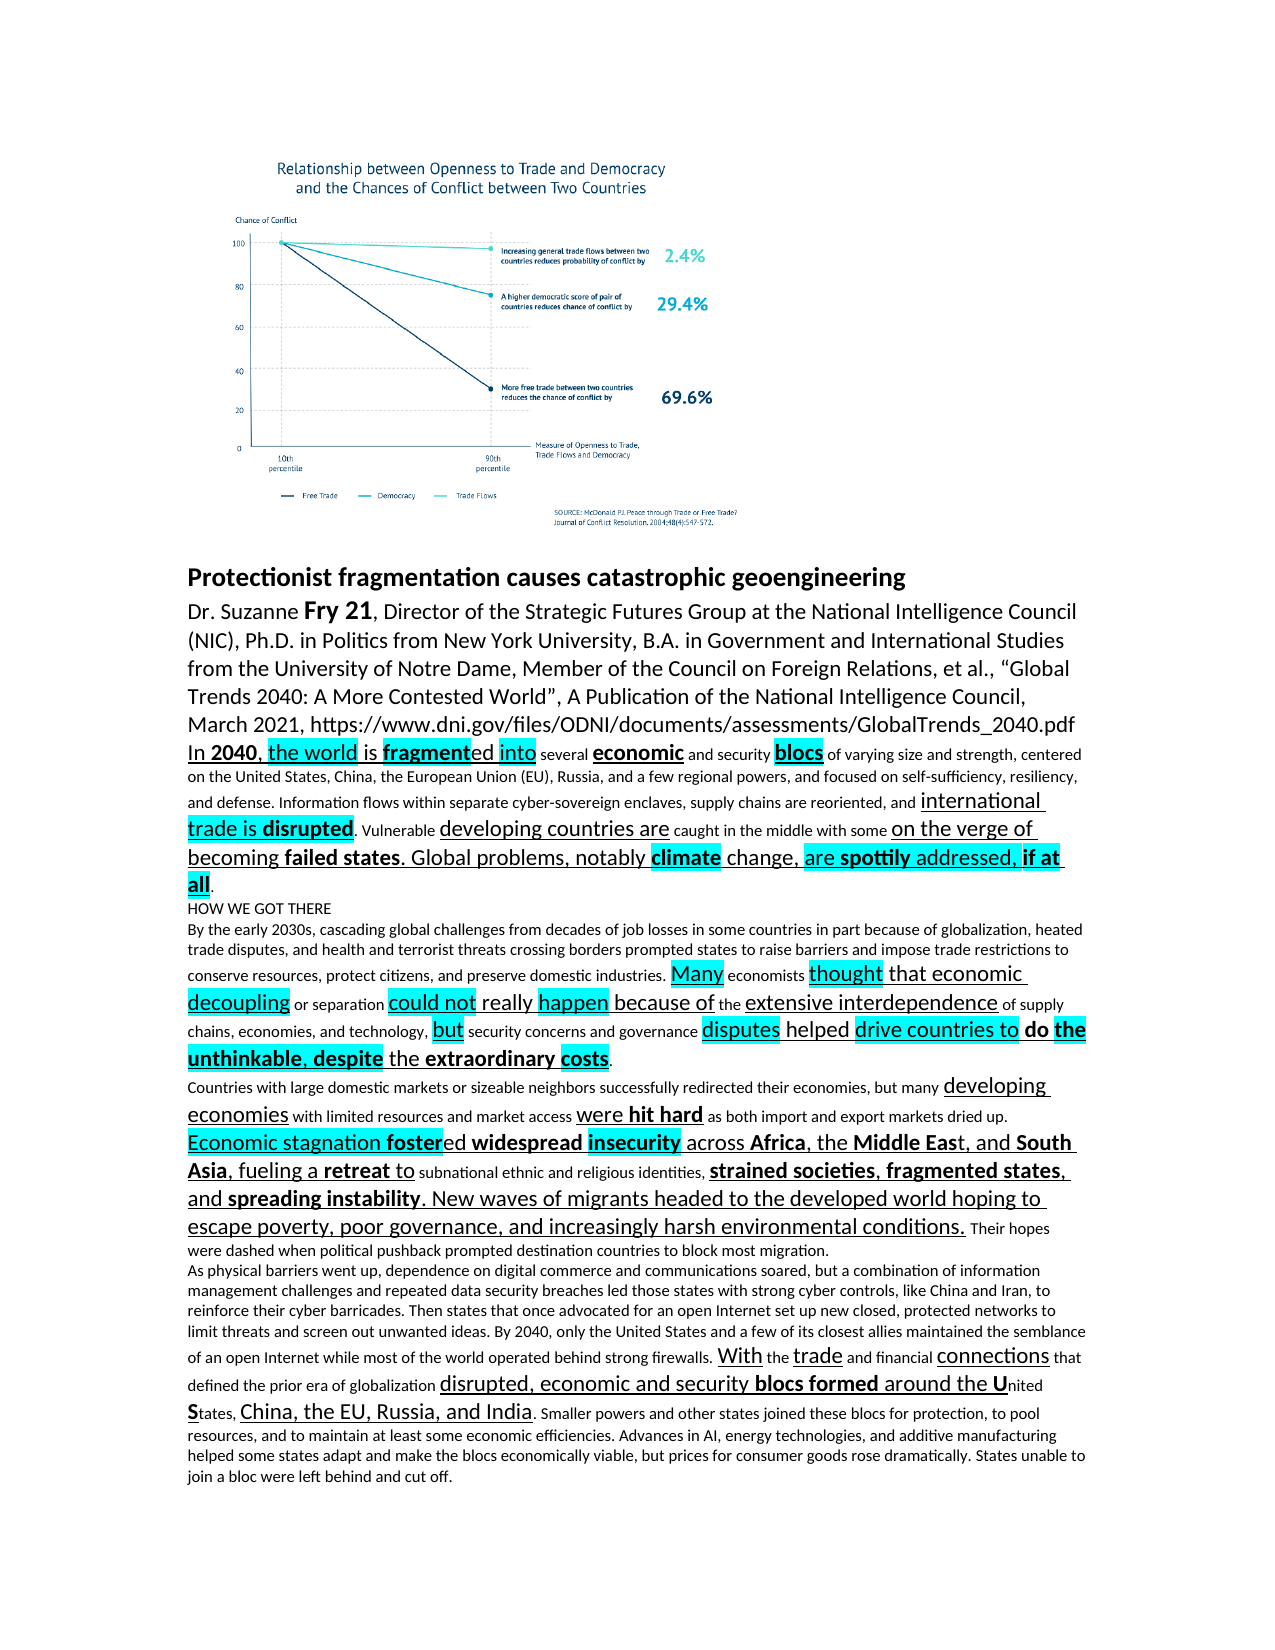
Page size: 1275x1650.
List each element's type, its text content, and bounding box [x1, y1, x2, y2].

text As physical barriers went up, dependence on digital commerce and communications soared, but a combination of information management challenges and repeated data security breaches led those states with strong cyber controls, like China and Iran, to reinforce their cyber barricades. Then states that once advocated for an open Internet set up new closed, protected networks to limit threats and screen out unwanted ideas. By 2040, only the United States and a few of its closest allies maintained the semblance of an open Internet while most of the world operated behind strong firewalls. With the trade and financial connections that defined the prior era of globalization disrupted, economic and security blocs formed around the United States, China, the EU, Russia, and India. Smaller powers and other states joined these blocs for protection, to pool resources, and to maintain at least some economic efficiencies. Advances in AI, energy technologies, and additive manufacturing helped some states adapt and make the blocs economically viable, but prices for consumer goods rose dramatically. States unable to join a bloc were left behind and cut off. [187, 1260, 1087, 1486]
picture [187, 150, 741, 540]
subtitle Protectionist fragmentation causes catastrophic geoengineering [187, 560, 1087, 593]
text Dr. Suzanne Fry 21, Director of the Strategic Futures Group at the National Intelligence Council (NIC), Ph.D. in Politics from New York University, B.A. in Government and International Studies from the University of Notre Dame, Member of the Council on Foreign Relations, et al., “Global Trends 2040: A More Contested World”, A Publication of the National Intelligence Council, March 2021, https://www.dni.gov/files/ODNI/documents/assessments/GlobalTrends_2040.pdf [187, 593, 1087, 738]
text In 2040, the world is fragmented into several economic and security blocs of varying size and strength, centered on the United States, China, the European Union (EU), Russia, and a few regional powers, and focused on self-sufficiency, resiliency, and defense. Information flows within separate cyber-sovereign enclaves, supply chains are reoriented, and international trade is disrupted. Vulnerable developing countries are caught in the middle with some on the verge of becoming failed states. Global problems, notably climate change, are spottily addressed, if at all. [187, 738, 1087, 899]
text Countries with large domestic markets or sizeable neighbors successfully redirected their economies, but many developing economies with limited resources and market access were hit hard as both import and export markets dried up. Economic stagnation fostered widespread insecurity across Africa, the Middle East, and South Asia, fueling a retreat to subnational ethnic and religious identities, strained societies, fragmented states, and spreading instability. New waves of migrants headed to the developed world hoping to escape poverty, poor governance, and increasingly harsh environmental conditions. Their hopes were dashed when political pushback prompted destination countries to block most migration. [187, 1072, 1087, 1260]
text By the early 2030s, cascading global challenges from decades of job losses in some countries in part because of globalization, heated trade disputes, and health and terrorist threats crossing borders prompted states to raise barriers and impose trade restrictions to conserve resources, protect citizens, and preserve domestic industries. Many economists thought that economic decoupling or separation could not really happen because of the extensive interdependence of supply chains, economies, and technology, but security concerns and governance disputes helped drive countries to do the unthinkable, despite the extraordinary costs. [187, 919, 1087, 1072]
text HOW WE GOT THERE [187, 899, 1087, 919]
